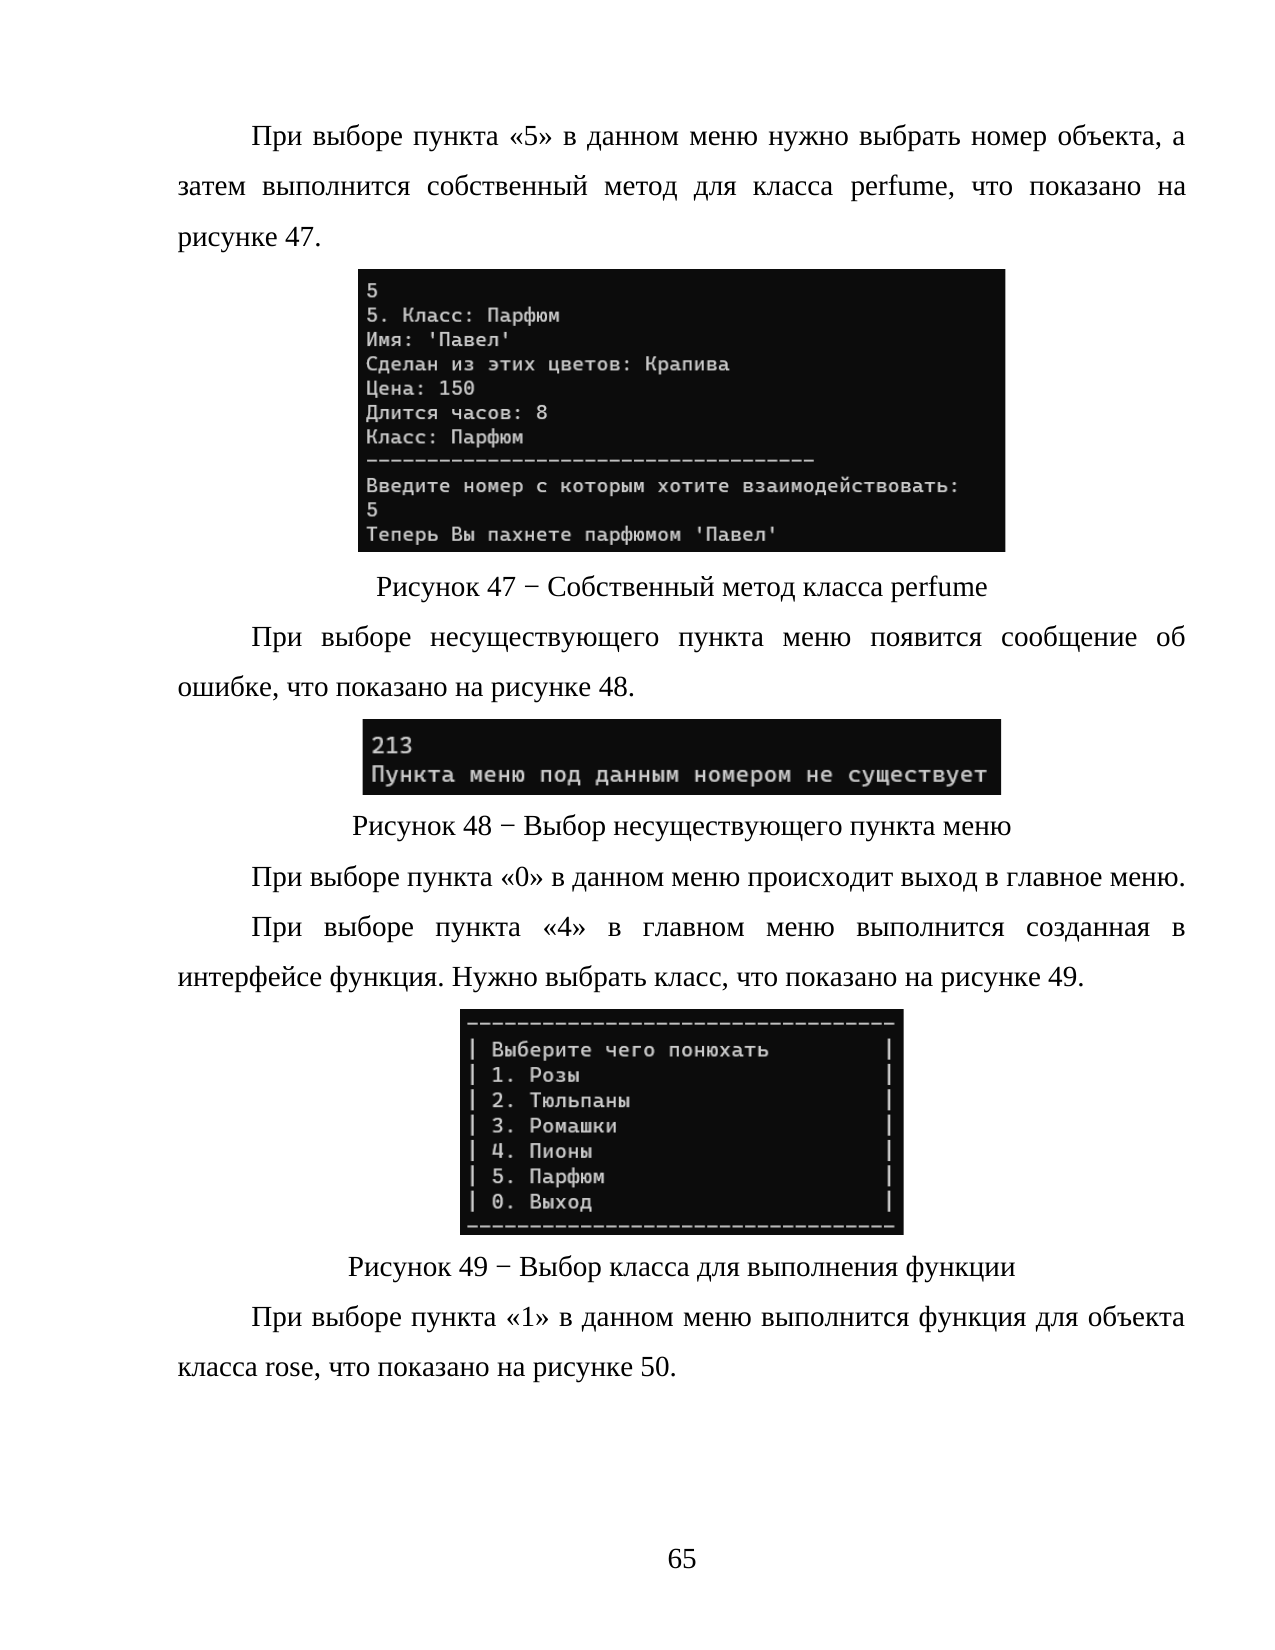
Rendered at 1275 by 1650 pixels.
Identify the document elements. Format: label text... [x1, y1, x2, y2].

text Рисунок 48 − Выбор несуществующего пункта меню [177, 808, 1186, 842]
picture [362, 719, 1002, 795]
text Рисунок 47 − Собственный метод класса perfume [177, 569, 1186, 602]
text При выборе несуществующего пункта меню появится сообщение об ошибке, что показано на рисунке 48. [177, 619, 1186, 703]
text При выборе пункта «4» в главном меню выполнится созданная в интерфейсе функция. Нужно выбрать класс, что показано на рисунке 49. [177, 909, 1186, 993]
picture [358, 269, 1006, 552]
text При выборе пункта «1» в данном меню выполнится функция для объекта класса rose, что показано на рисунке 50. [177, 1299, 1186, 1383]
text Рисунок 49 − Выбор класса для выполнения функции [177, 1249, 1186, 1282]
text При выборе пункта «5» в данном меню нужно выбрать номер объекта, а затем выполнится собственный метод для класса perfume, что показано на рисунке 47. [177, 118, 1186, 252]
text При выборе пункта «0» в данном меню происходит выход в главное меню. [177, 859, 1186, 892]
picture [460, 1009, 904, 1235]
